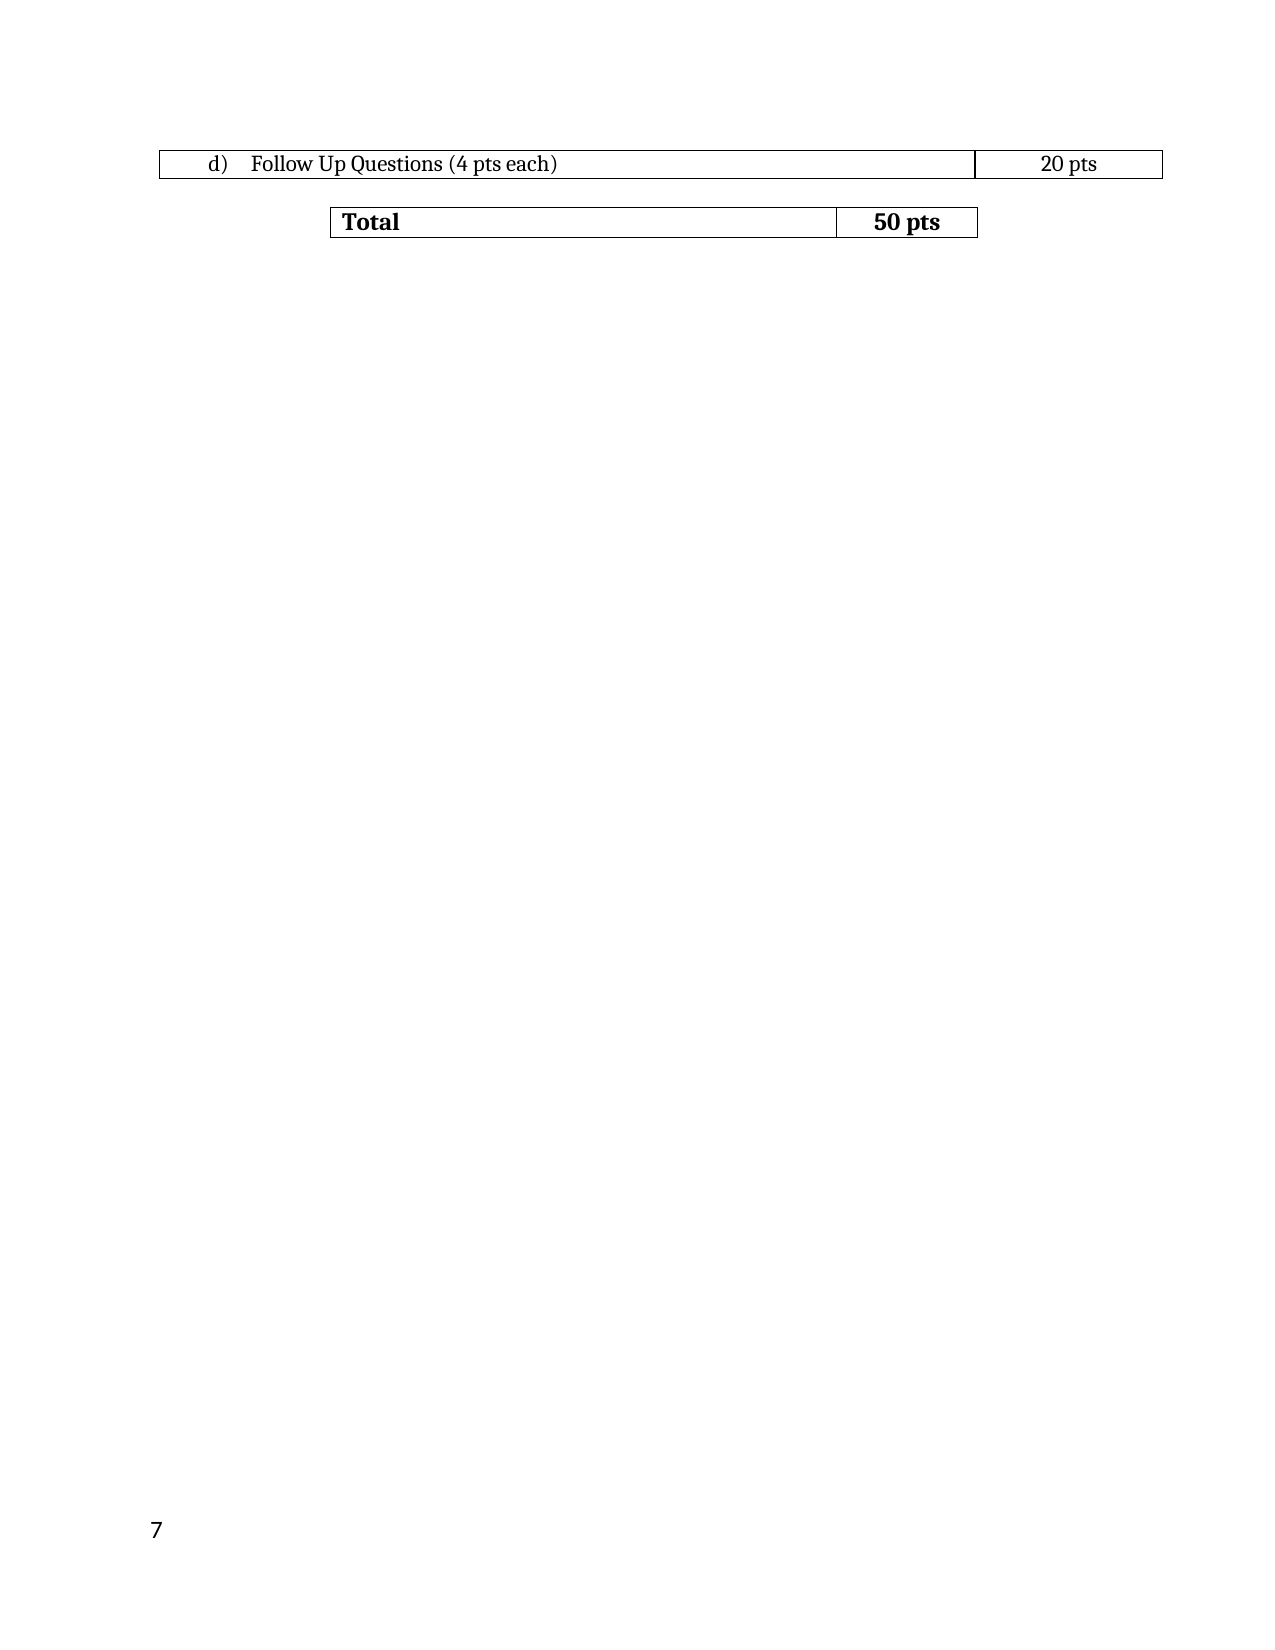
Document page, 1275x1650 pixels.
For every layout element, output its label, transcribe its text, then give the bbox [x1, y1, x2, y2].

table_cell Follow Up Questions (4 pts each) [160, 151, 974, 177]
table_header 50 pts [837, 208, 977, 237]
table_cell 20 pts [976, 151, 1162, 177]
table_header Total [331, 208, 836, 237]
